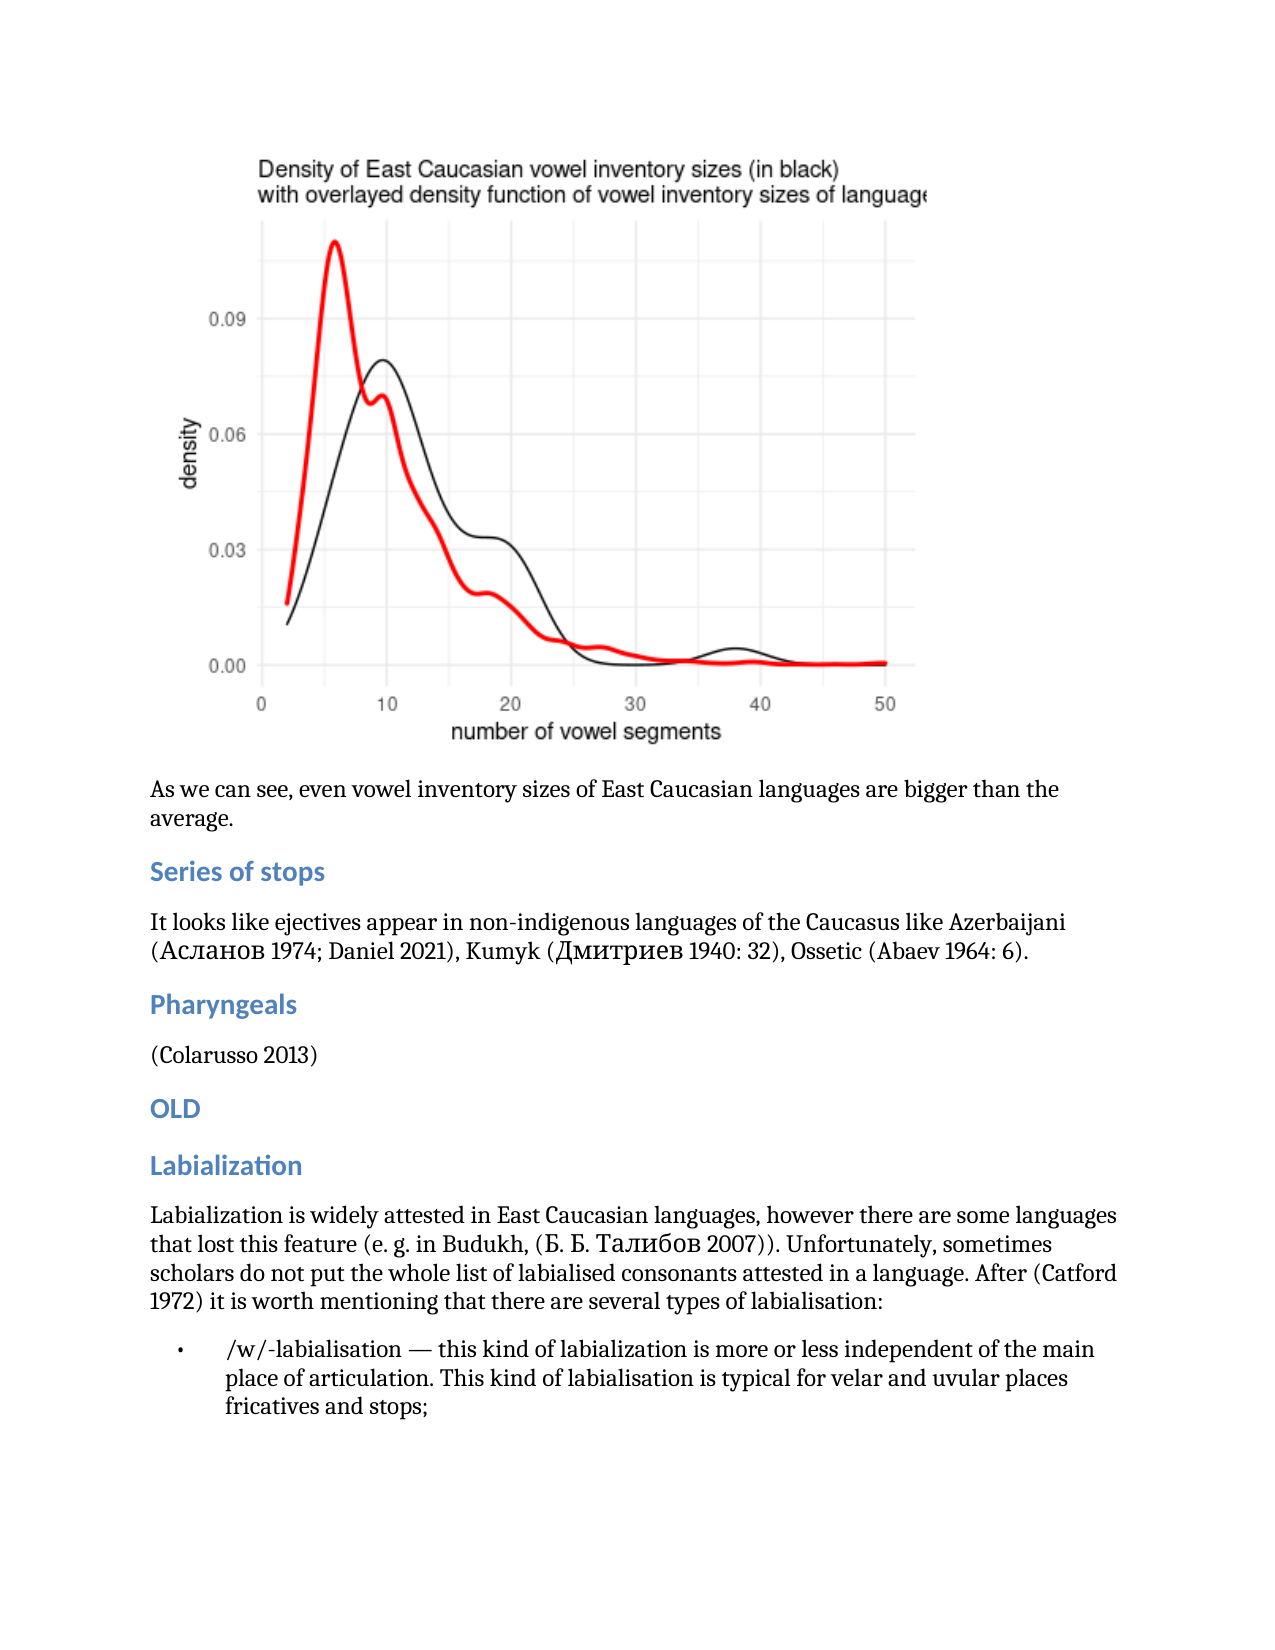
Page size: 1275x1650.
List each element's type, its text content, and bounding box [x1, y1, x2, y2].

text Labialization is widely attested in East Caucasian languages, however there are some languages that lost this feature (e. g. in Budukh, (Б. Б. Талибов 2007)). Unfortunately, sometimes scholars do not put the whole list of labialised consonants attested in a language. After (Catford 1972) it is worth mentioning that there are several types of labialisation: [150, 1201, 1125, 1316]
picture [168, 150, 927, 757]
subtitle Pharyngeals [150, 986, 1125, 1022]
list /w/-labialisation — this kind of labialization is more or less independent of the main place of articulation. This kind of labialisation is typical for velar and uvular places fricatives and stops; [175, 1335, 1125, 1421]
text (Colarusso 2013) [150, 1041, 1125, 1069]
text It looks like ejectives appear in non-indigenous languages of the Caucasus like Azerbaijani (Асланов 1974; Daniel 2021), Kumyk (Дмитриев 1940: 32), Ossetic (Abaev 1964: 6). [150, 908, 1125, 965]
subtitle Series of stops [150, 853, 1125, 889]
subtitle Labialization [150, 1147, 1125, 1182]
text As we can see, even vowel inventory sizes of East Caucasian languages are bigger than the average. [150, 775, 1125, 833]
subtitle OLD [150, 1090, 1125, 1126]
